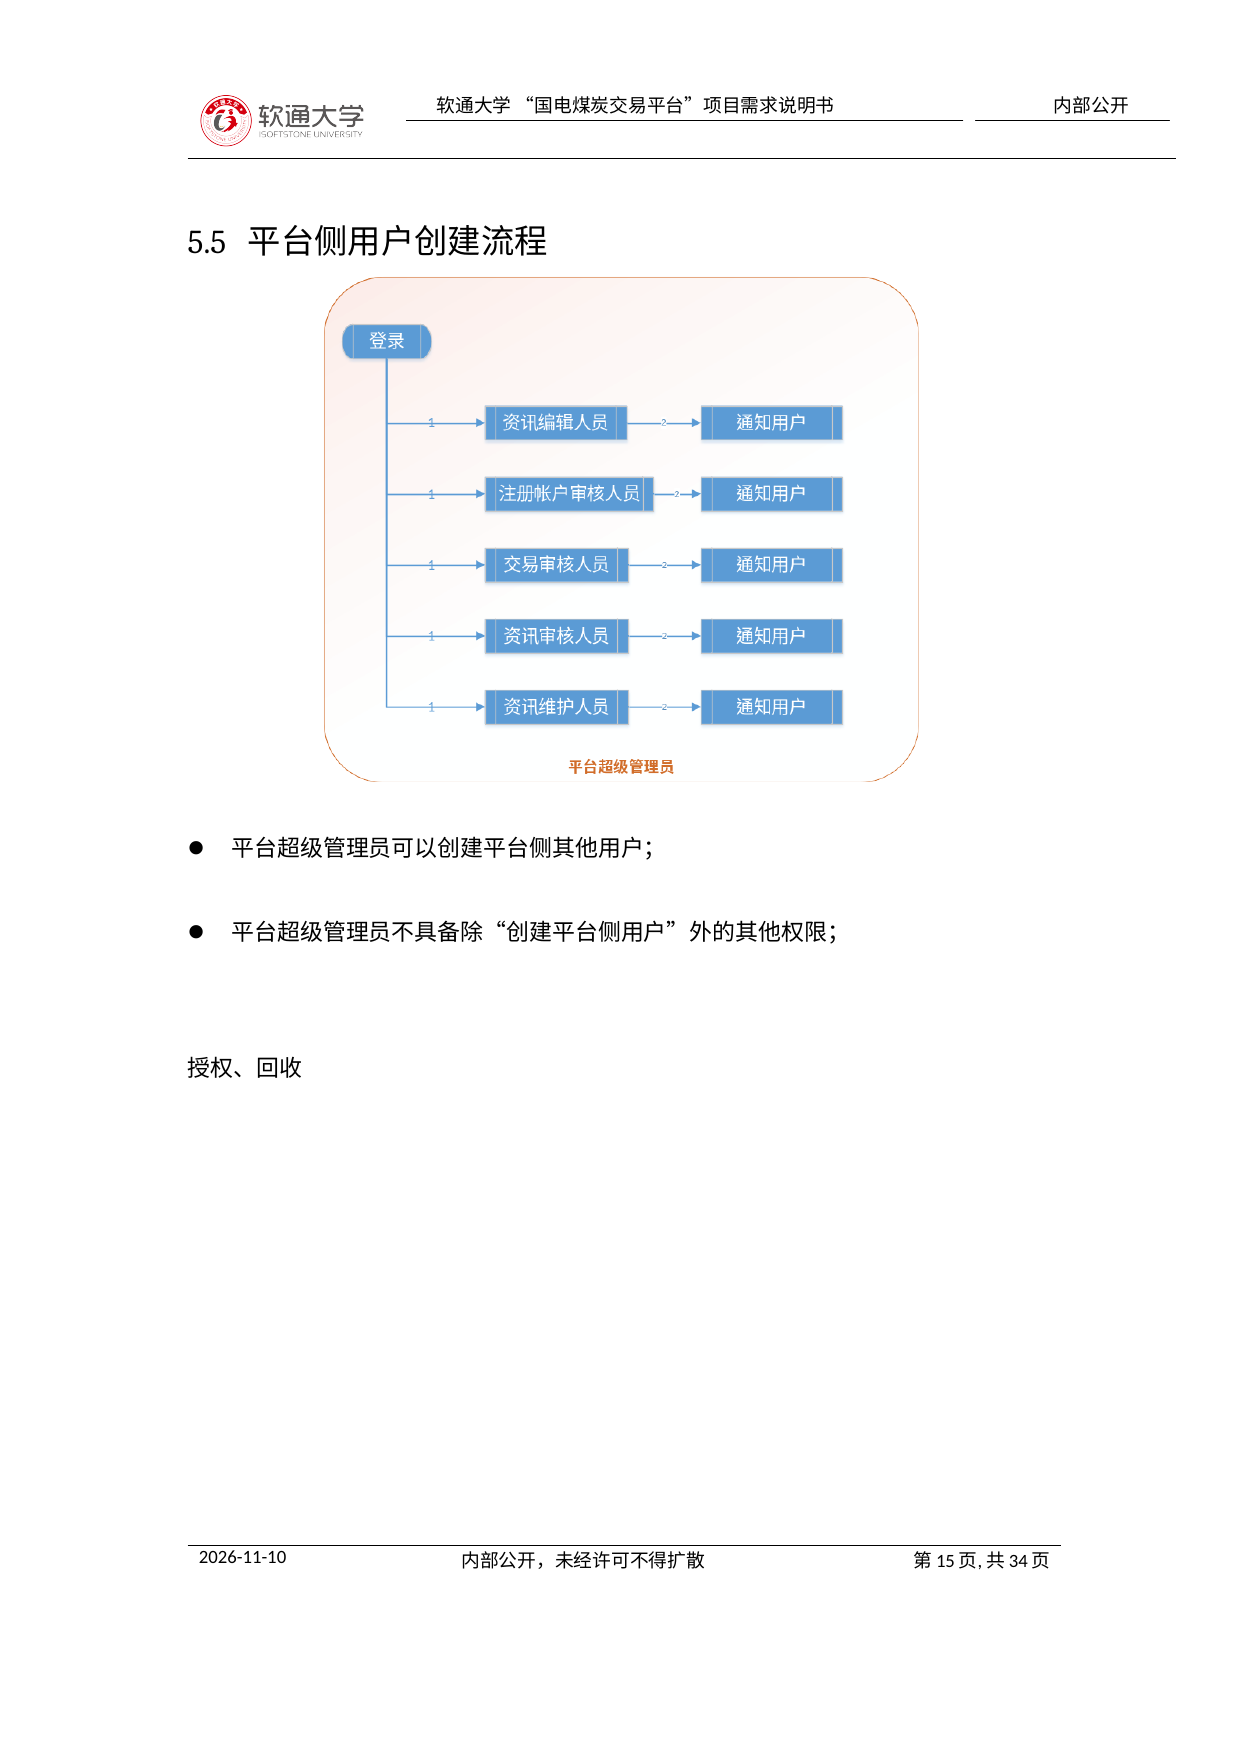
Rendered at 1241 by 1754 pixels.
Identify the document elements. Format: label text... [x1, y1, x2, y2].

subtitle 平台侧用户创建流程 [187, 206, 1053, 271]
list 平台超级管理员可以创建平台侧其他用户； [187, 814, 1053, 879]
text 授权、回收 [187, 1034, 1053, 1099]
list 平台超级管理员不具备除“创建平台侧用户”外的其他权限； [187, 898, 1053, 963]
picture [193, 88, 370, 149]
